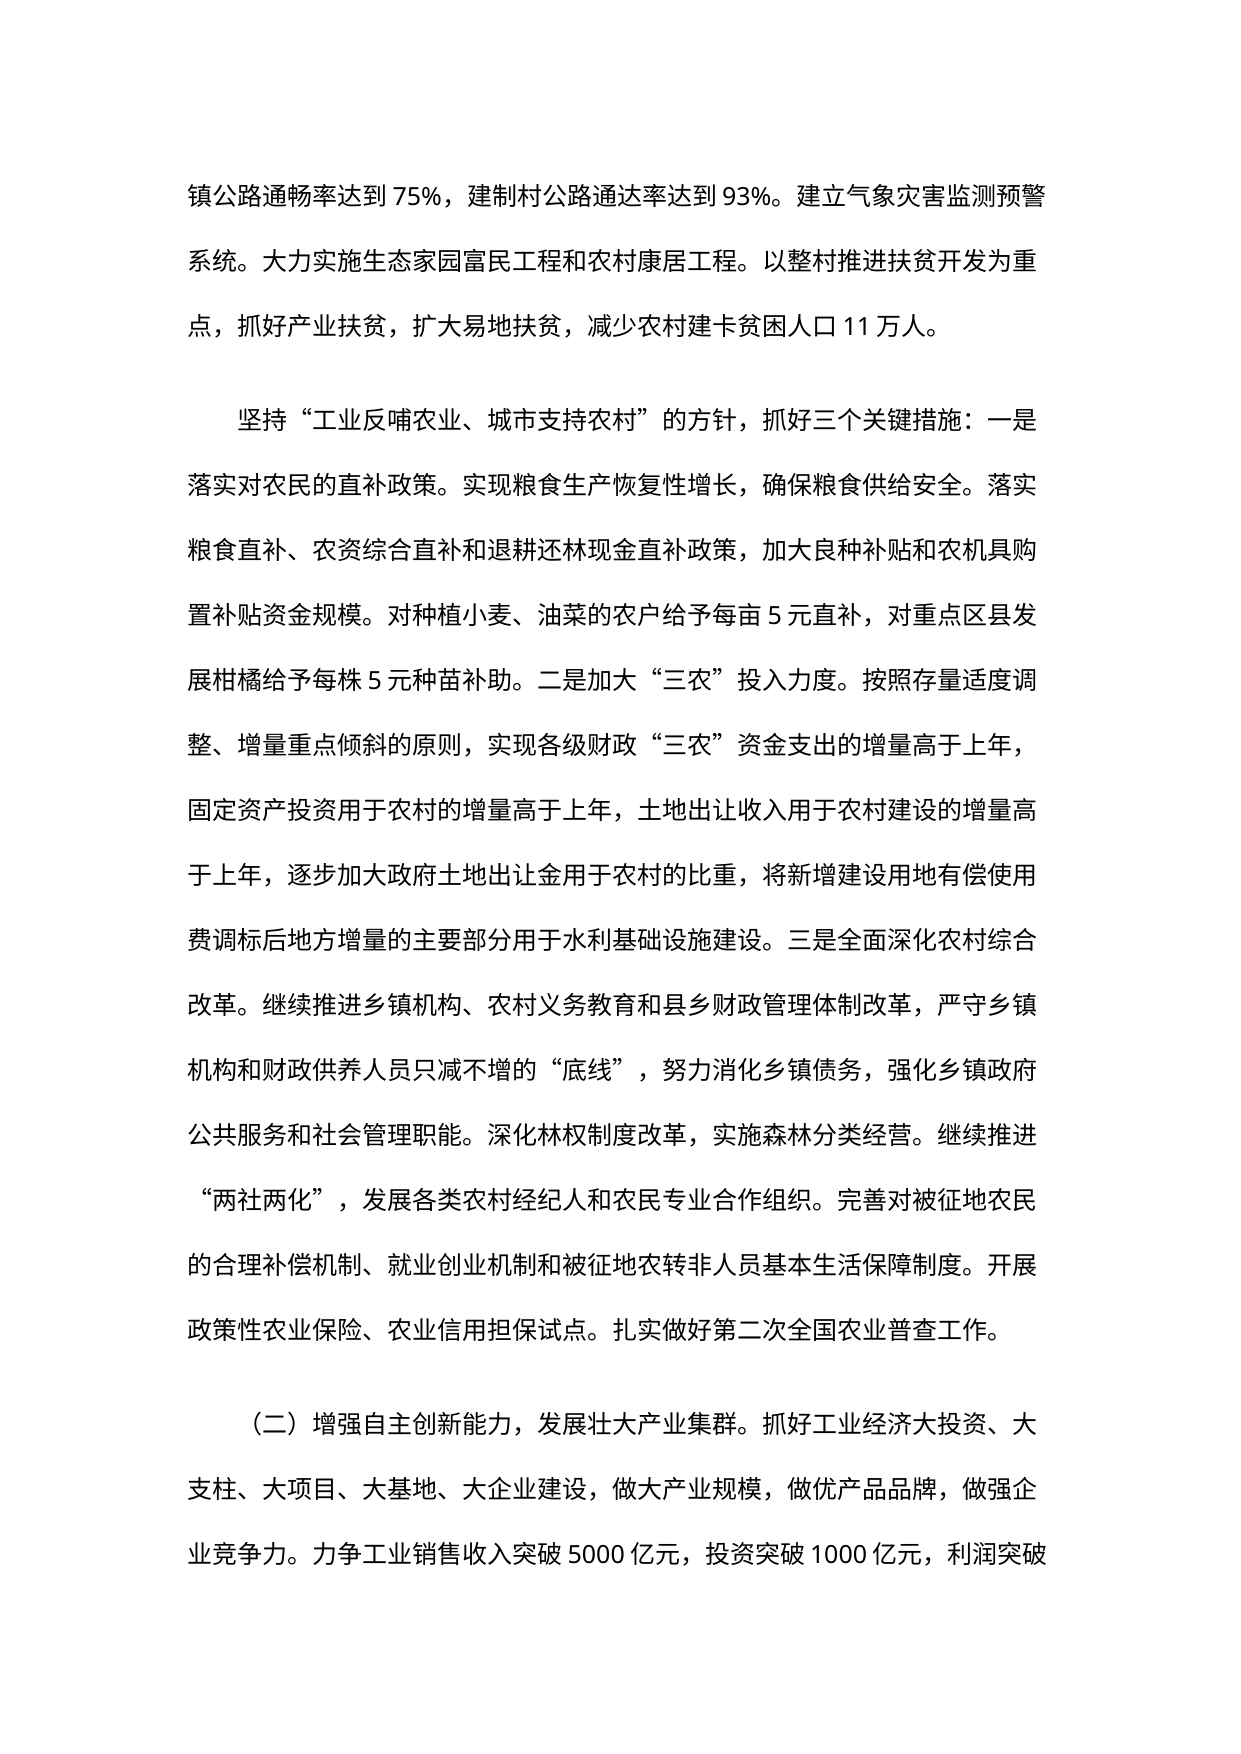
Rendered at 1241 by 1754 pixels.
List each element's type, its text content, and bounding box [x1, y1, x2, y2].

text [187, 162, 1053, 357]
text 坚持“工业反哺农业、城市支持农村”的方针，抓好三个关键措施：一是落实对农民的直补政策。实现粮食生产恢复性增长，确保粮食供给安全。落实粮食直补、农资综合直补和退耕还林现金直补政策，加大良种补贴和农机具购置补贴资金规模。对种植小麦、油菜的农户给予每亩5元直补，对重点区县发展柑橘给予每株5元种苗补助。二是加大“三农”投入力度。按照存量适度调整、增量重点倾斜的原则，实现各级财政“三农”资金支出的增量高于上年，固定资产投资用于农村的增量高于上年，土地出让收入用于农村建设的增量高于上年，逐步加大政府土地出让金用于农村的比重，将新增建设用地有偿使用费调标后地方增量的主要部分用于水利基础设施建设。三是全面深化农村综合改革。继续推进乡镇机构、农村义务教育和县乡财政管理体制改革，严守乡镇机构和财政供养人员只减不增的“底线”，努力消化乡镇债务，强化乡镇政府公共服务和社会管理职能。深化林权制度改革，实施森林分类经营。继续推进“两社两化”，发展各类农村经纪人和农民专业合作组织。完善对被征地农民的合理补偿机制、就业创业机制和被征地农转非人员基本生活保障制度。开展政策性农业保险、农业信用担保试点。扎实做好第二次全国农业普查工作。 [187, 386, 1053, 1361]
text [187, 1390, 1053, 1585]
